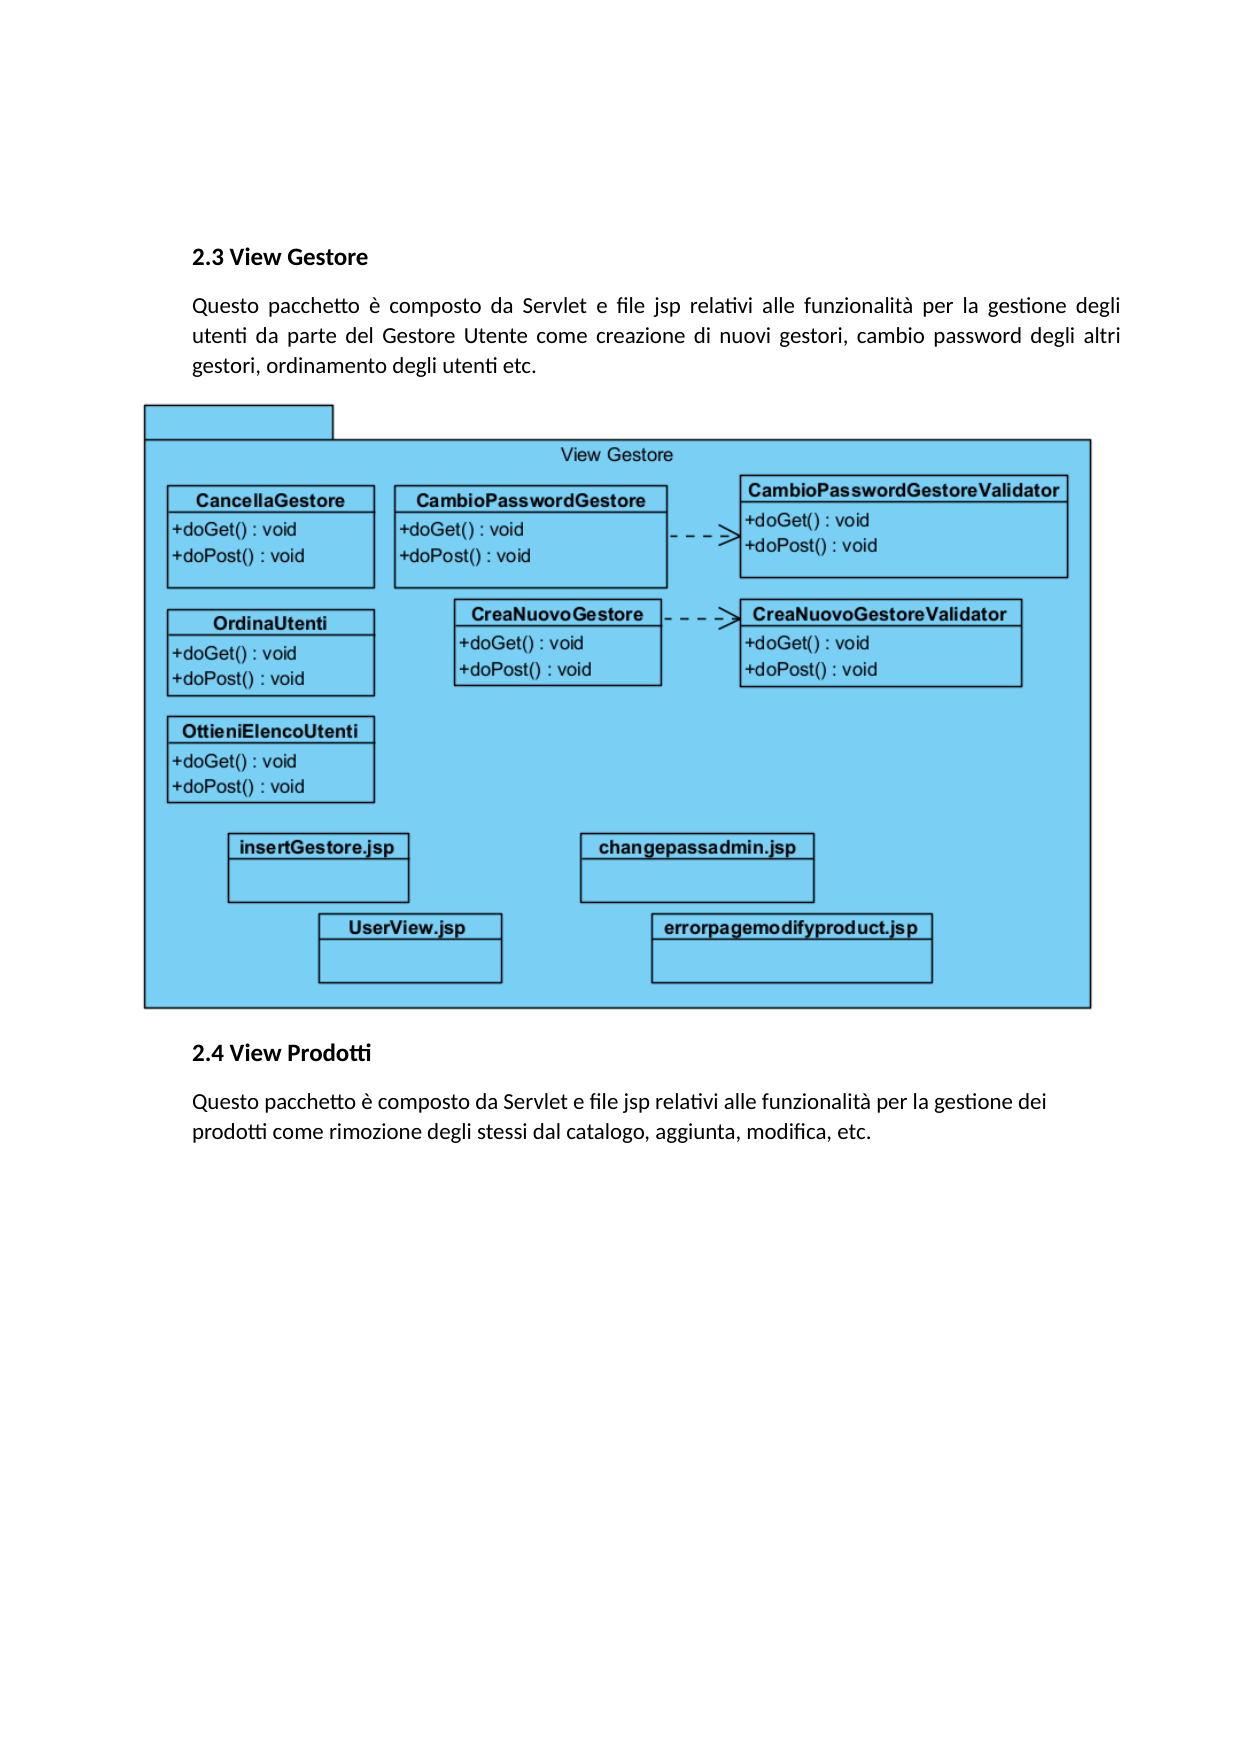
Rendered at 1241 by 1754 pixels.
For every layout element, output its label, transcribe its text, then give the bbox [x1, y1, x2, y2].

text 2.4 View Prodotti [118, 1037, 1122, 1068]
picture [135, 398, 1105, 1019]
text Questo pacchetto è composto da Servlet e file jsp relativi alle funzionalità per la gestione dei prodotti come rimozione degli stessi dal catalogo, aggiunta, modifica, etc. [192, 1087, 1122, 1145]
text Questo pacchetto è composto da Servlet e file jsp relativi alle funzionalità per la gestione degli utenti da parte del Gestore Utente come creazione di nuovi gestori, cambio password degli altri gestori, ordinamento degli utenti etc. [192, 291, 1122, 379]
text 2.3 View Gestore [192, 241, 1122, 272]
